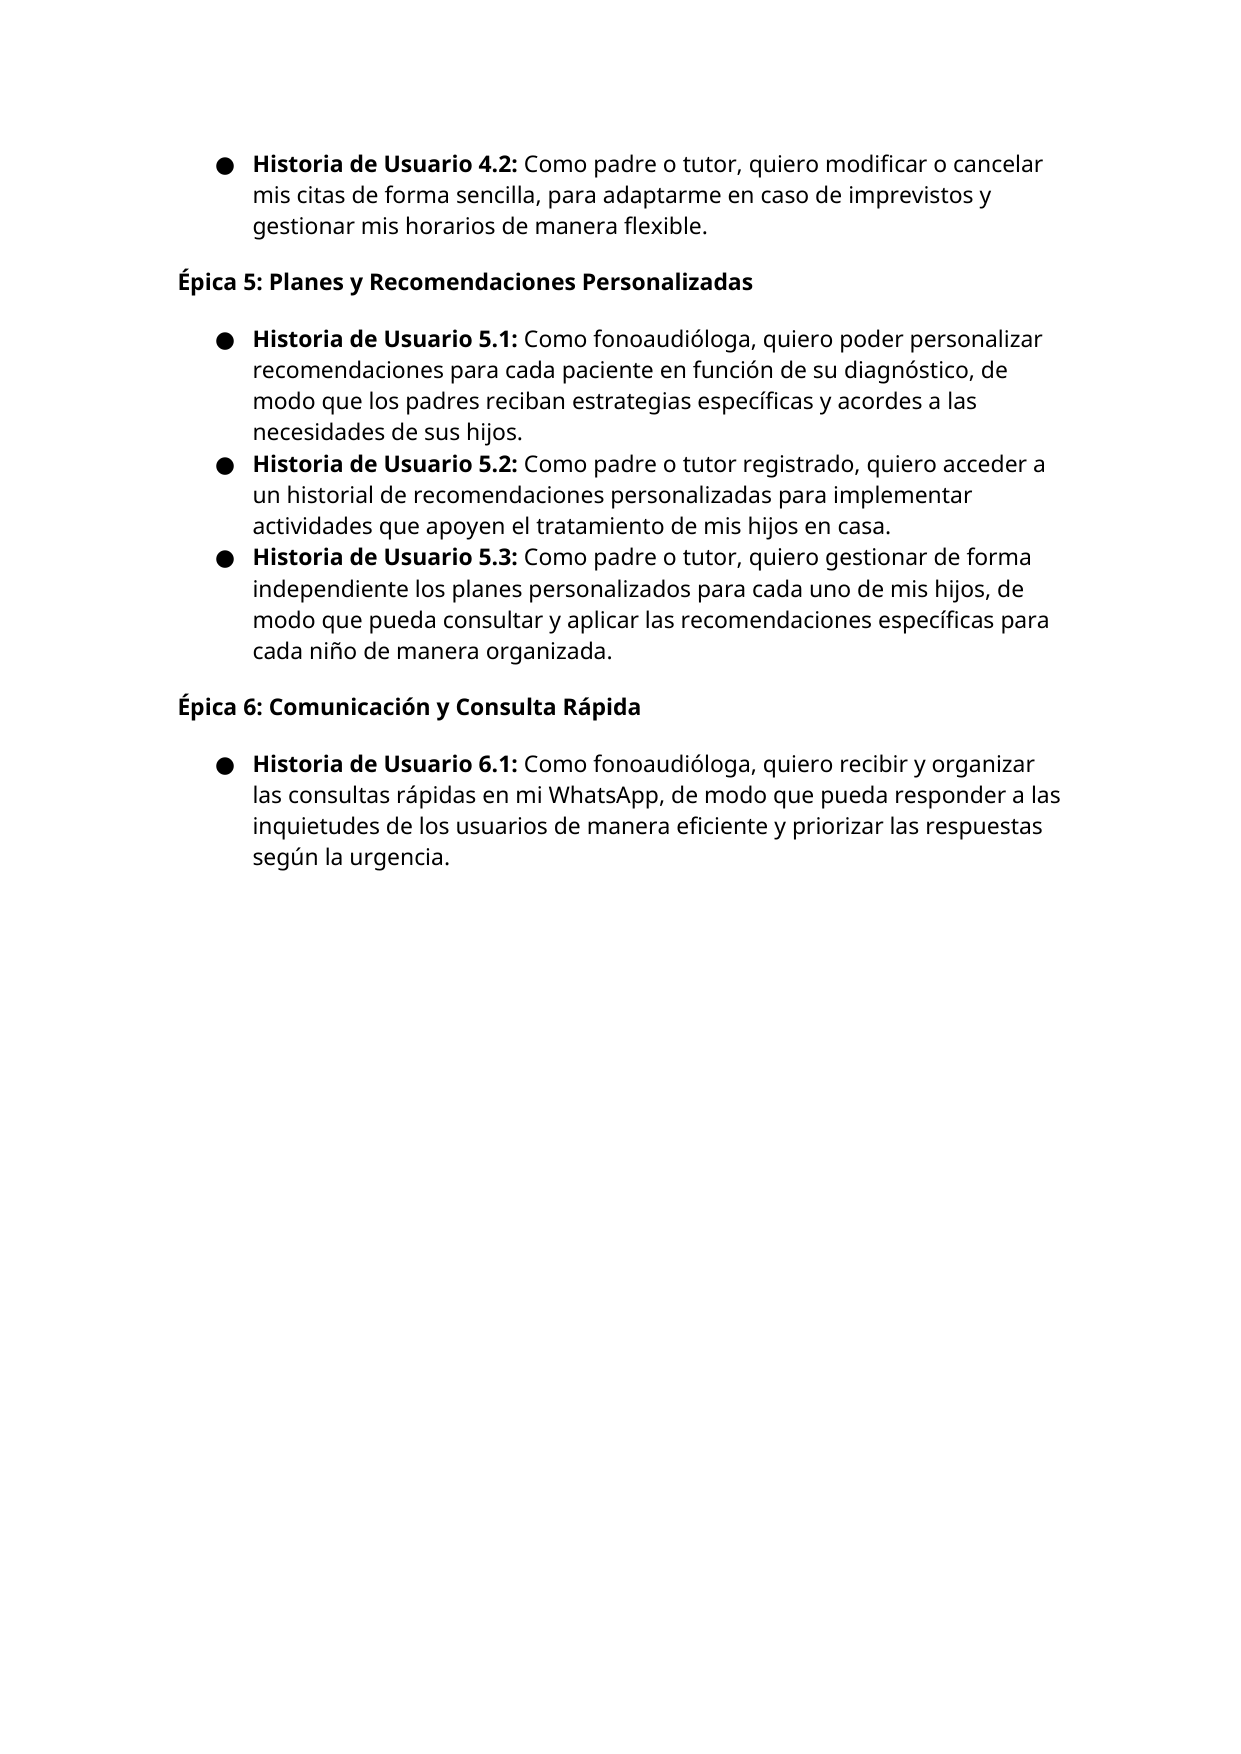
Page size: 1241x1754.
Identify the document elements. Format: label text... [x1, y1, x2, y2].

list Historia de Usuario 5.2: Como padre o tutor registrado, quiero acceder a un historial de recomendaciones personalizadas para implementar actividades que apoyen el tratamiento de mis hijos en casa. [215, 448, 1063, 541]
list Historia de Usuario 6.1: Como fonoaudióloga, quiero recibir y organizar las consultas rápidas en mi WhatsApp, de modo que pueda responder a las inquietudes de los usuarios de manera eficiente y priorizar las respuestas según la urgencia. [215, 748, 1063, 873]
list Historia de Usuario 4.2: Como padre o tutor, quiero modificar o cancelar mis citas de forma sencilla, para adaptarme en caso de imprevistos y gestionar mis horarios de manera flexible. [215, 148, 1063, 241]
list Historia de Usuario 5.1: Como fonoaudióloga, quiero poder personalizar recomendaciones para cada paciente en función de su diagnóstico, de modo que los padres reciban estrategias específicas y acordes a las necesidades de sus hijos. [215, 323, 1063, 448]
text Épica 6: Comunicación y Consulta Rápida [177, 691, 1063, 723]
list Historia de Usuario 5.3: Como padre o tutor, quiero gestionar de forma independiente los planes personalizados para cada uno de mis hijos, de modo que pueda consultar y aplicar las recomendaciones específicas para cada niño de manera organizada. [215, 541, 1063, 666]
text Épica 5: Planes y Recomendaciones Personalizadas [177, 266, 1063, 298]
